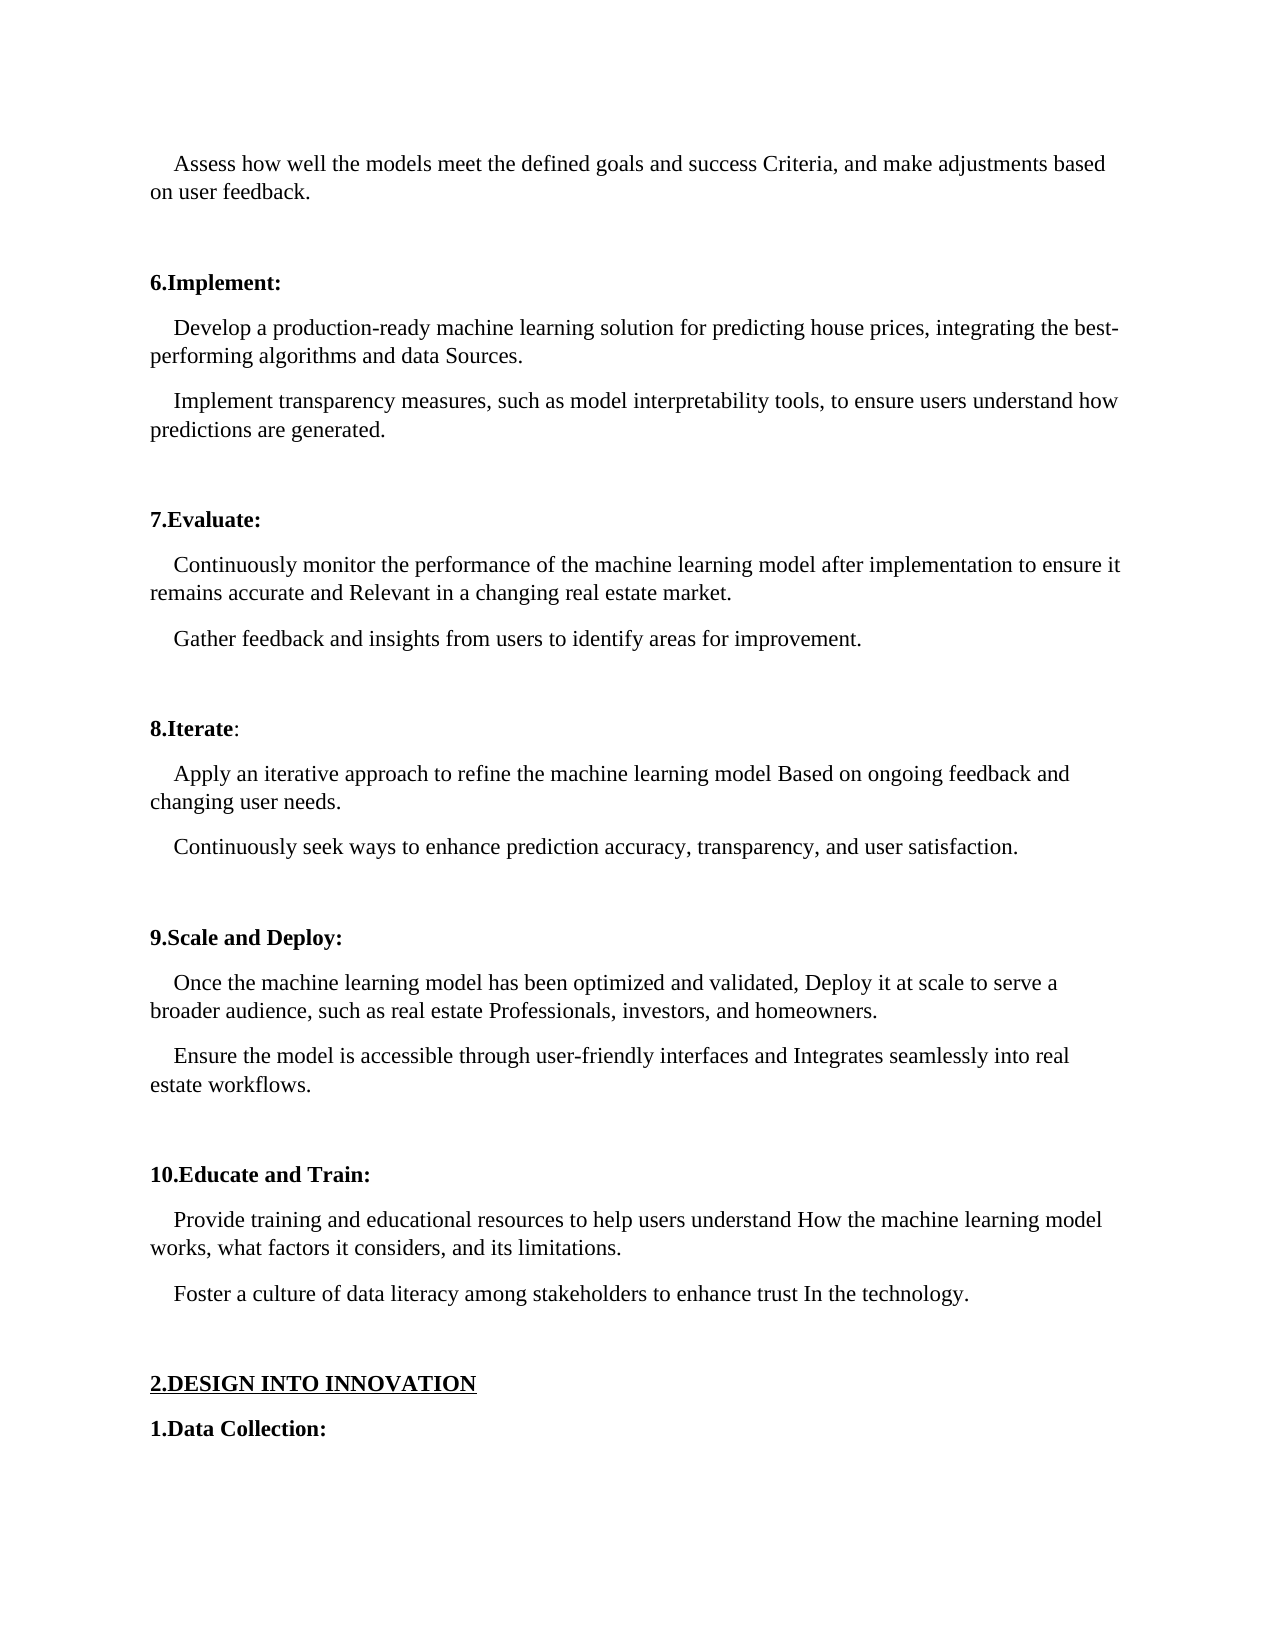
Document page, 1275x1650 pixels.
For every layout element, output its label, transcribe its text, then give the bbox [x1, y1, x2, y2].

text 2.DESIGN INTO INNOVATION [150, 1370, 1125, 1396]
text  Gather feedback and insights from users to identify areas for improvement. [150, 624, 1125, 651]
text 6.Implement: [150, 269, 1125, 295]
text  Once the machine learning model has been optimized and validated, Deploy it at scale to serve a broader audience, such as real estate Professionals, investors, and homeowners. [150, 969, 1125, 1023]
text  Foster a culture of data literacy among stakeholders to enhance trust In the technology. [150, 1279, 1125, 1306]
text  Provide training and educational resources to help users understand How the machine learning model works, what factors it considers, and its limitations. [150, 1206, 1125, 1261]
text 9.Scale and Deploy: [150, 924, 1125, 950]
text 8.Iterate: [150, 715, 1125, 741]
text  Continuously seek ways to enhance prediction accuracy, transparency, and user satisfaction. [150, 833, 1125, 860]
text  Continuously monitor the performance of the machine learning model after implementation to ensure it remains accurate and Relevant in a changing real estate market. [150, 551, 1125, 606]
text  Ensure the model is accessible through user-friendly interfaces and Integrates seamlessly into real estate workflows. [150, 1042, 1125, 1097]
text  Develop a production-ready machine learning solution for predicting house prices, integrating the best-performing algorithms and data Sources. [150, 314, 1125, 368]
text  Implement transparency measures, such as model interpretability tools, to ensure users understand how predictions are generated. [150, 387, 1125, 442]
text 1.Data Collection: [150, 1415, 1125, 1441]
text  Apply an iterative approach to refine the machine learning model Based on ongoing feedback and changing user needs. [150, 760, 1125, 815]
text  Assess how well the models meet the defined goals and success Criteria, and make adjustments based on user feedback. [150, 150, 1125, 205]
text 10.Educate and Train: [150, 1161, 1125, 1187]
text 7.Evaluate: [150, 506, 1125, 532]
